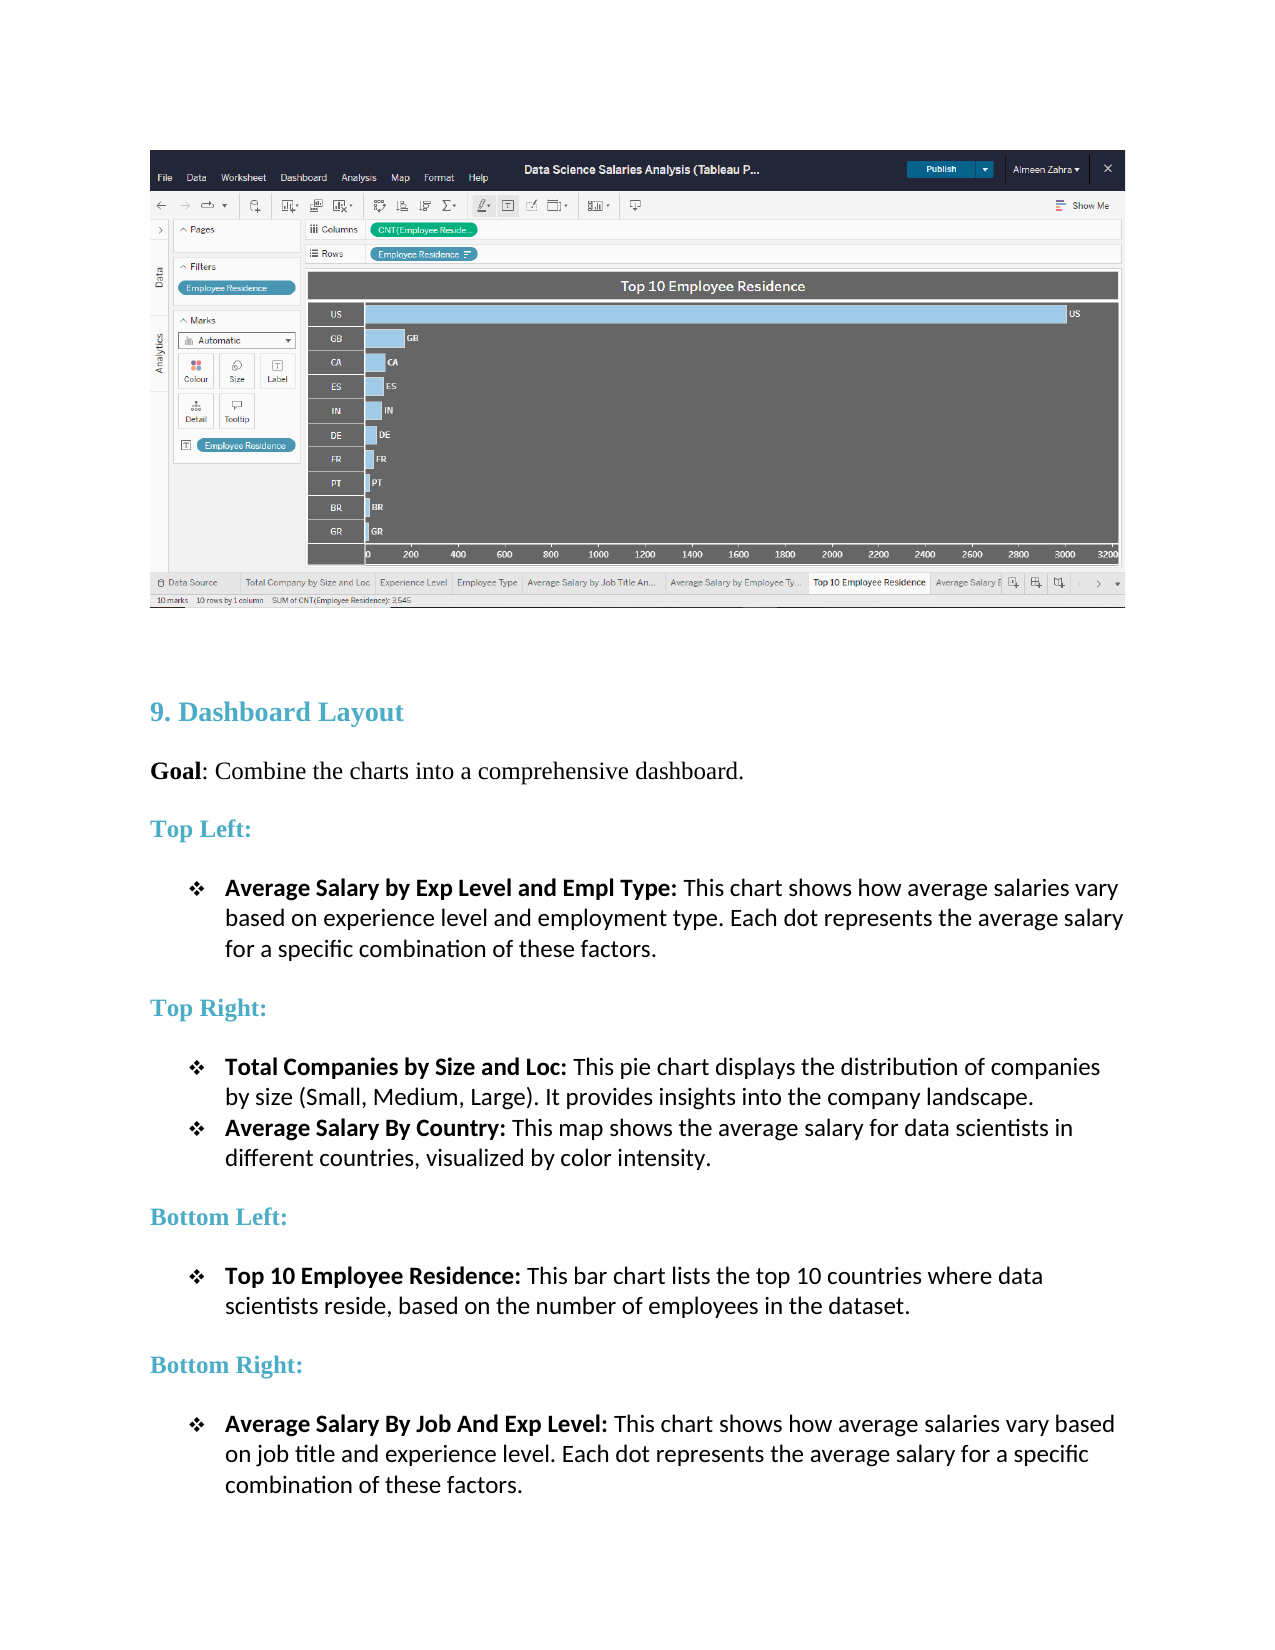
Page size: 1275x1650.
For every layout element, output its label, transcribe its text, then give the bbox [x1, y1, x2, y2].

text Goal: Combine the charts into a comprehensive dashboard. [150, 756, 1125, 785]
text Top Right: [150, 993, 1125, 1021]
text Bottom Left: [150, 1202, 1125, 1231]
list Total Companies by Size and Loc: This pie chart displays the distribution of companies by size (Small, Medium, Large). It provides insights into the company landscape. [187, 1051, 1125, 1112]
text 9. Dashboard Layout [150, 694, 1125, 727]
list Average Salary By Job And Exp Level: This chart shows how average salaries vary based on job title and experience level. Each dot represents the average salary for a specific combination of these factors. [187, 1408, 1125, 1499]
list Average Salary by Exp Level and Empl Type: This chart shows how average salaries vary based on experience level and employment type. Each dot represents the average salary for a specific combination of these factors. [187, 872, 1125, 963]
text Bottom Right: [150, 1350, 1125, 1379]
text Top Left: [150, 814, 1125, 843]
picture [150, 150, 1125, 608]
list Average Salary By Country: This map shows the average salary for data scientists in different countries, visualized by color intensity. [187, 1112, 1125, 1173]
list Top 10 Employee Residence: This bar chart lists the top 10 countries where data scientists reside, based on the number of employees in the dataset. [187, 1260, 1125, 1321]
